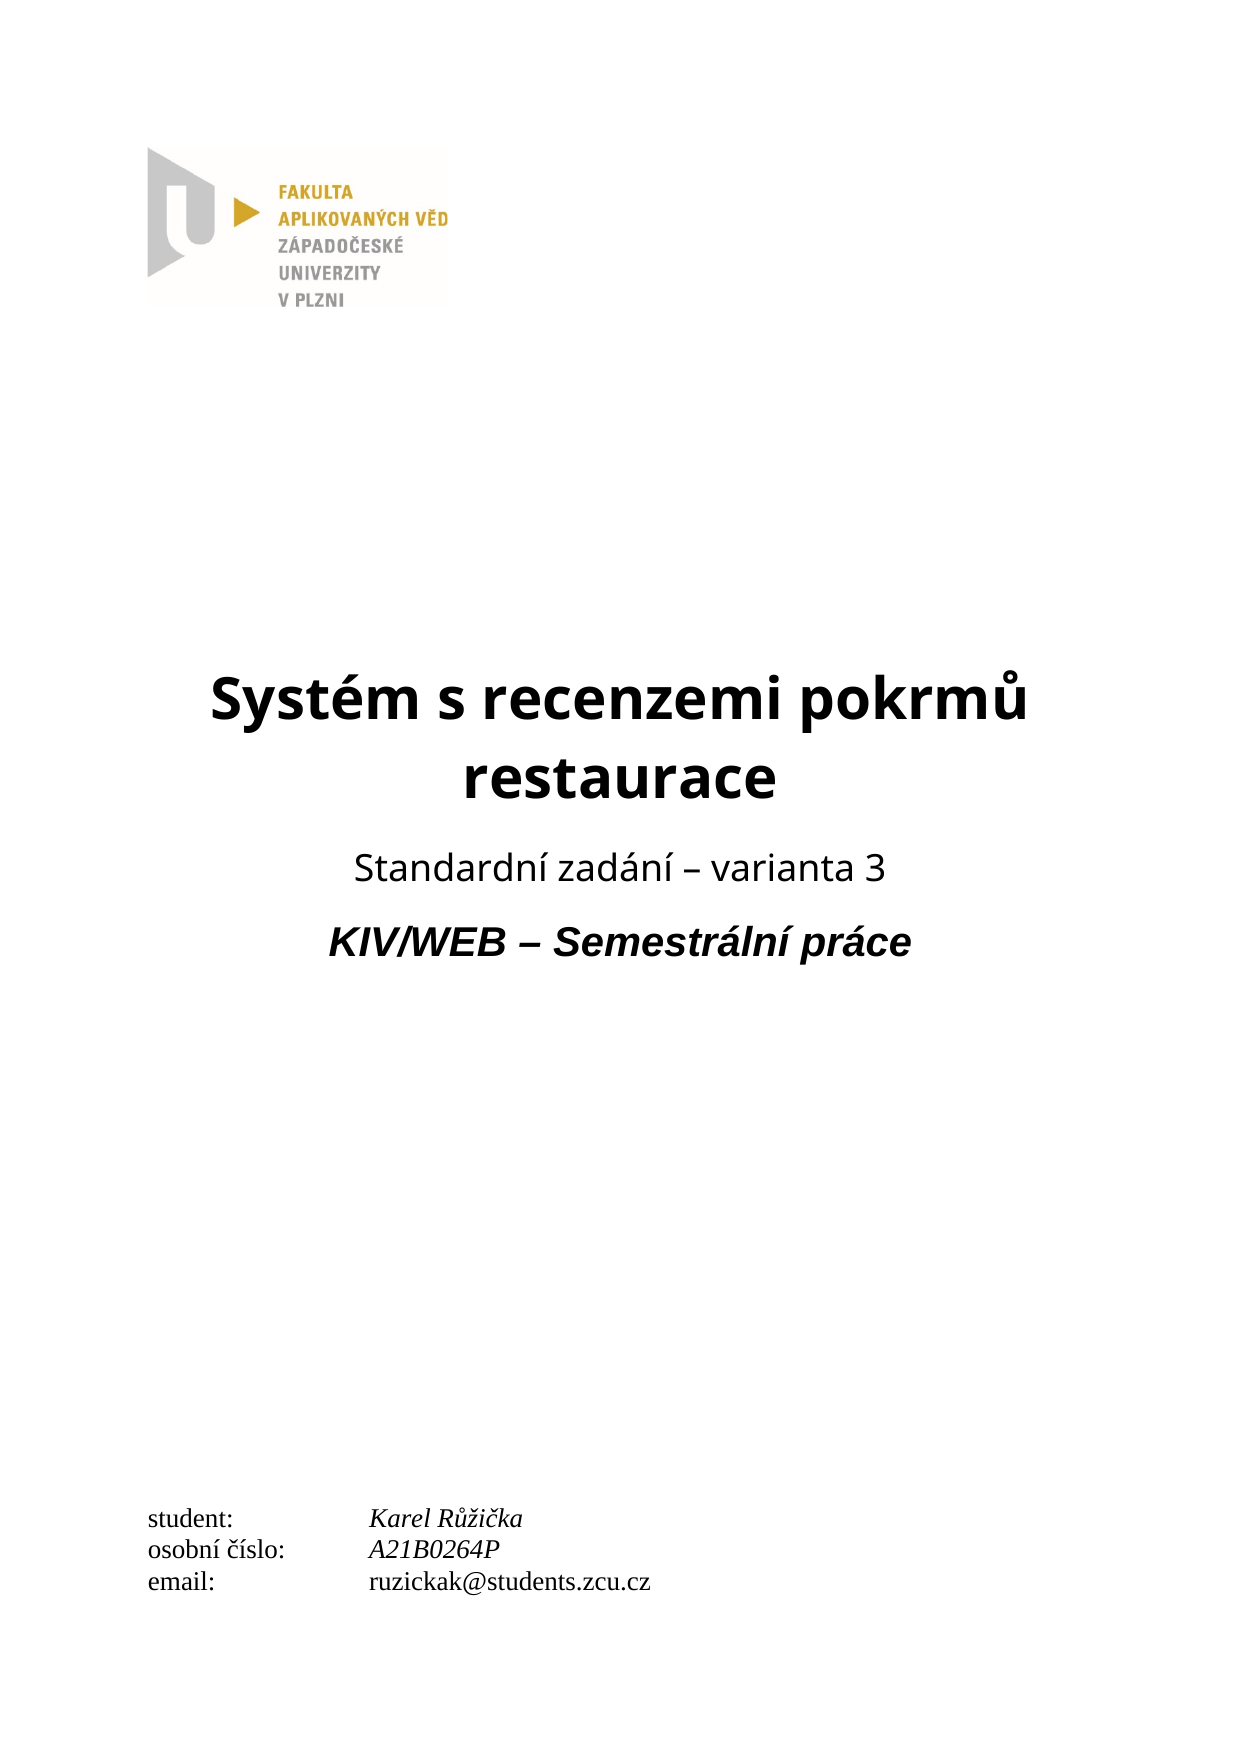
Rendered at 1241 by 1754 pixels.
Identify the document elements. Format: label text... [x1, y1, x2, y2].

subtitle KIV/WEB – Semestrální práce [148, 917, 1093, 965]
text email: ruzickak@students.zcu.cz [148, 1565, 1093, 1596]
text osobní číslo: A21B0264P [148, 1533, 1093, 1565]
text student: Karel Růžička [148, 1502, 1093, 1533]
text Systém s recenzemi pokrmů restaurace [148, 657, 1093, 816]
picture [147, 147, 448, 307]
text Standardní zadání – varianta 3 [148, 841, 1093, 892]
